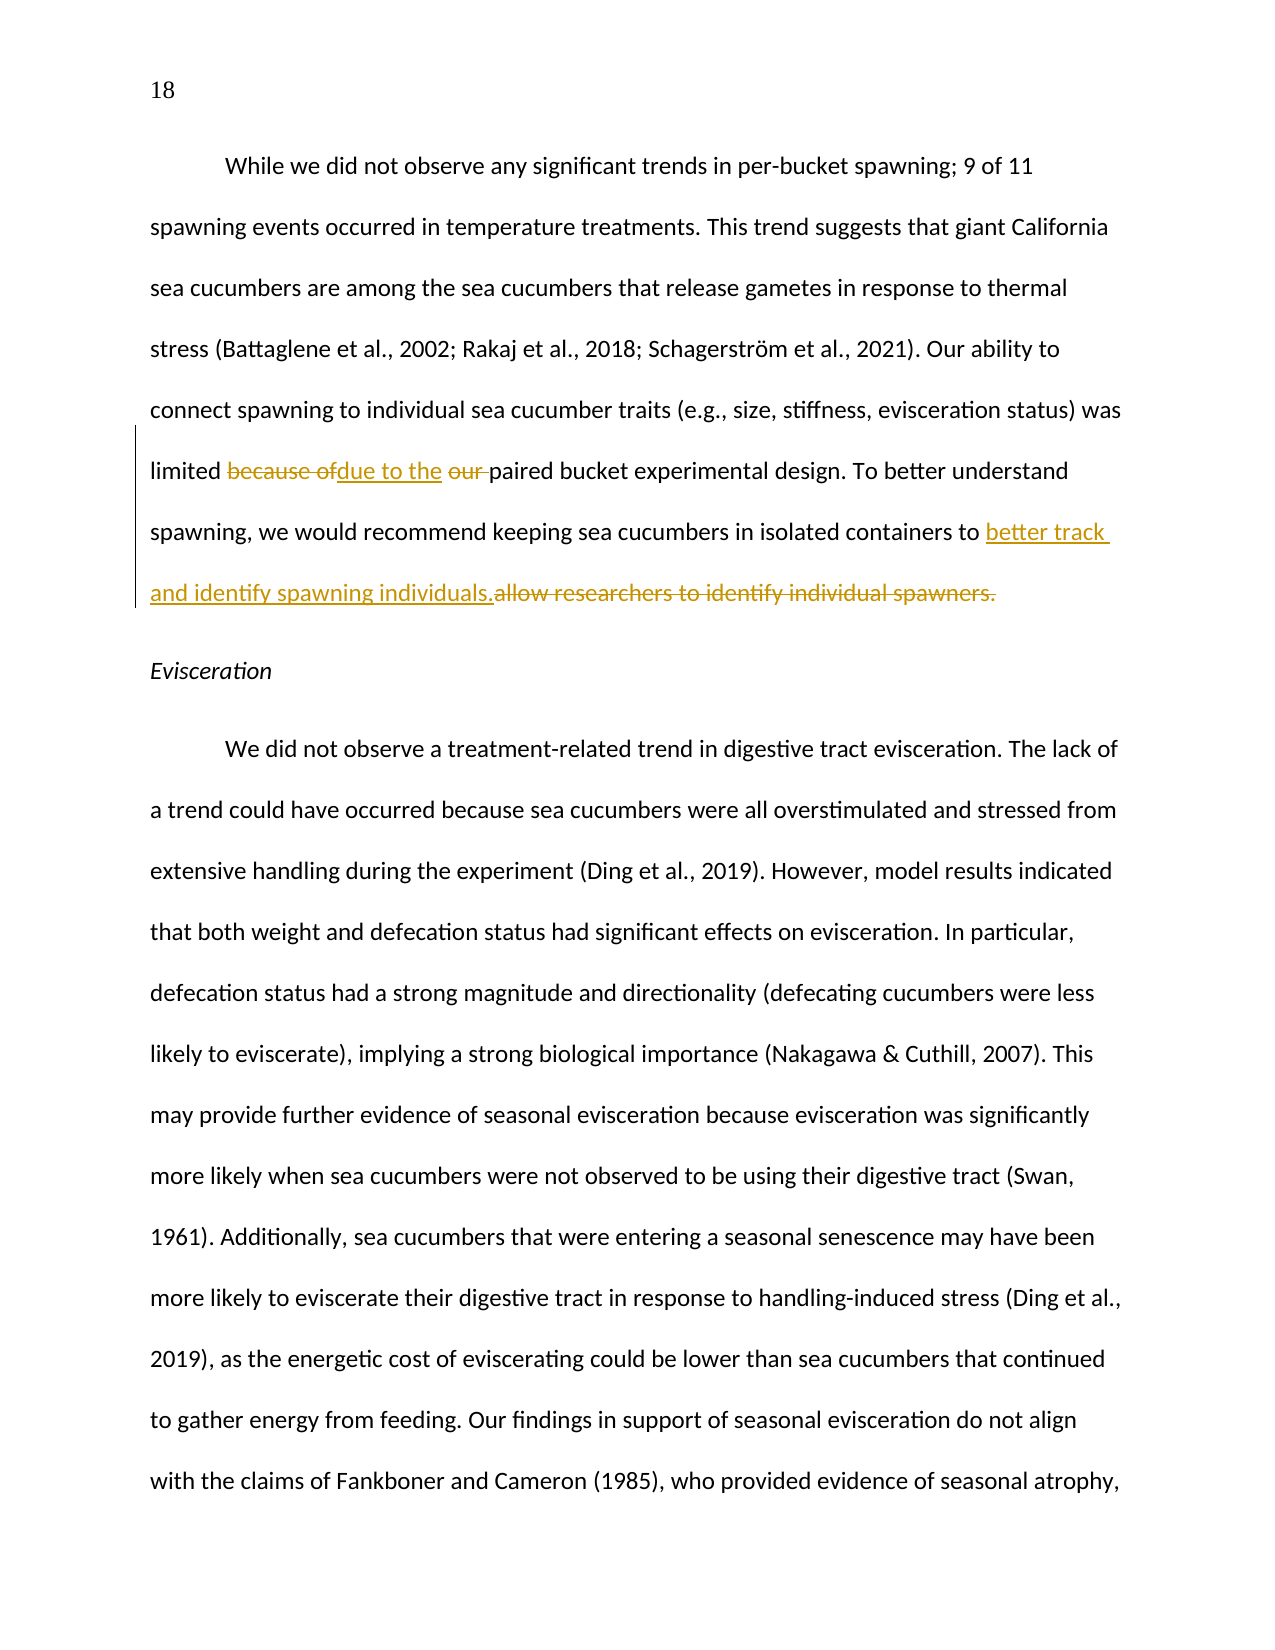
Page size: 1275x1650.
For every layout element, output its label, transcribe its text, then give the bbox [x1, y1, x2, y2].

text While we did not observe any significant trends in per-bucket spawning; 9 of 11 spawning events occurred in temperature treatments. This trend suggests that giant California sea cucumbers are among the sea cucumbers that release gametes in response to thermal stress (Battaglene et al., 2002; Rakaj et al., 2018; Schagerström et al., 2021). Our ability to connect spawning to individual sea cucumber traits (e.g., size, stiffness, evisceration status) was limited paired bucket experimental design. To better understand spawning, we would recommend keeping sea cucumbers in isolated containers to [150, 150, 1125, 608]
text Evisceration [150, 655, 1125, 686]
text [150, 733, 1125, 1496]
